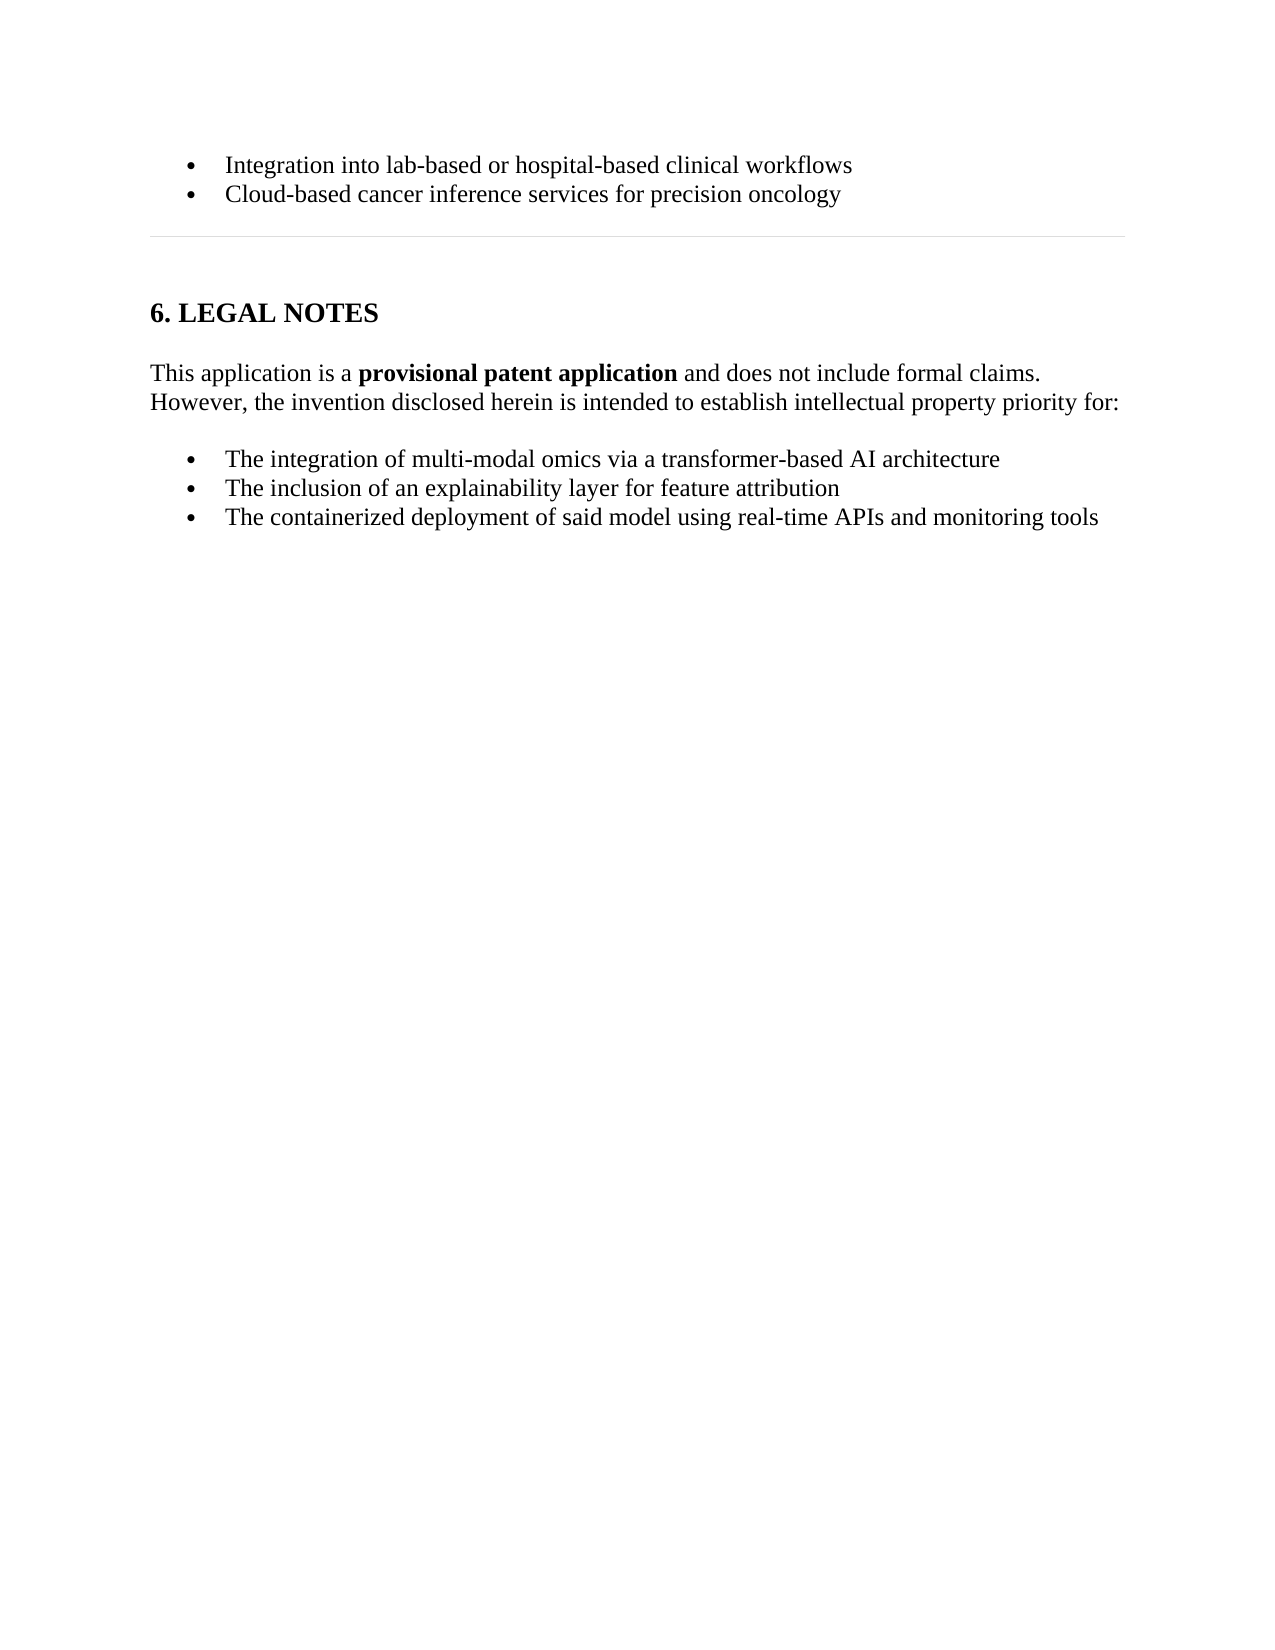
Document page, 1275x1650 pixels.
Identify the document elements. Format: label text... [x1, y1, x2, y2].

list Integration into lab-based or hospital-based clinical workflows [187, 150, 1125, 179]
text 6. LEGAL NOTES [150, 296, 1125, 329]
list The containerized deployment of said model using real-time APIs and monitoring tools [187, 502, 1125, 531]
list Cloud-based cancer inference services for precision oncology [187, 179, 1125, 207]
text This application is a provisional patent application and does not include formal claims. However, the invention disclosed herein is intended to establish intellectual property priority for: [150, 358, 1125, 415]
list The integration of multi-modal omics via a transformer-based AI architecture [187, 444, 1125, 473]
list The inclusion of an explainability layer for feature attribution [187, 473, 1125, 502]
